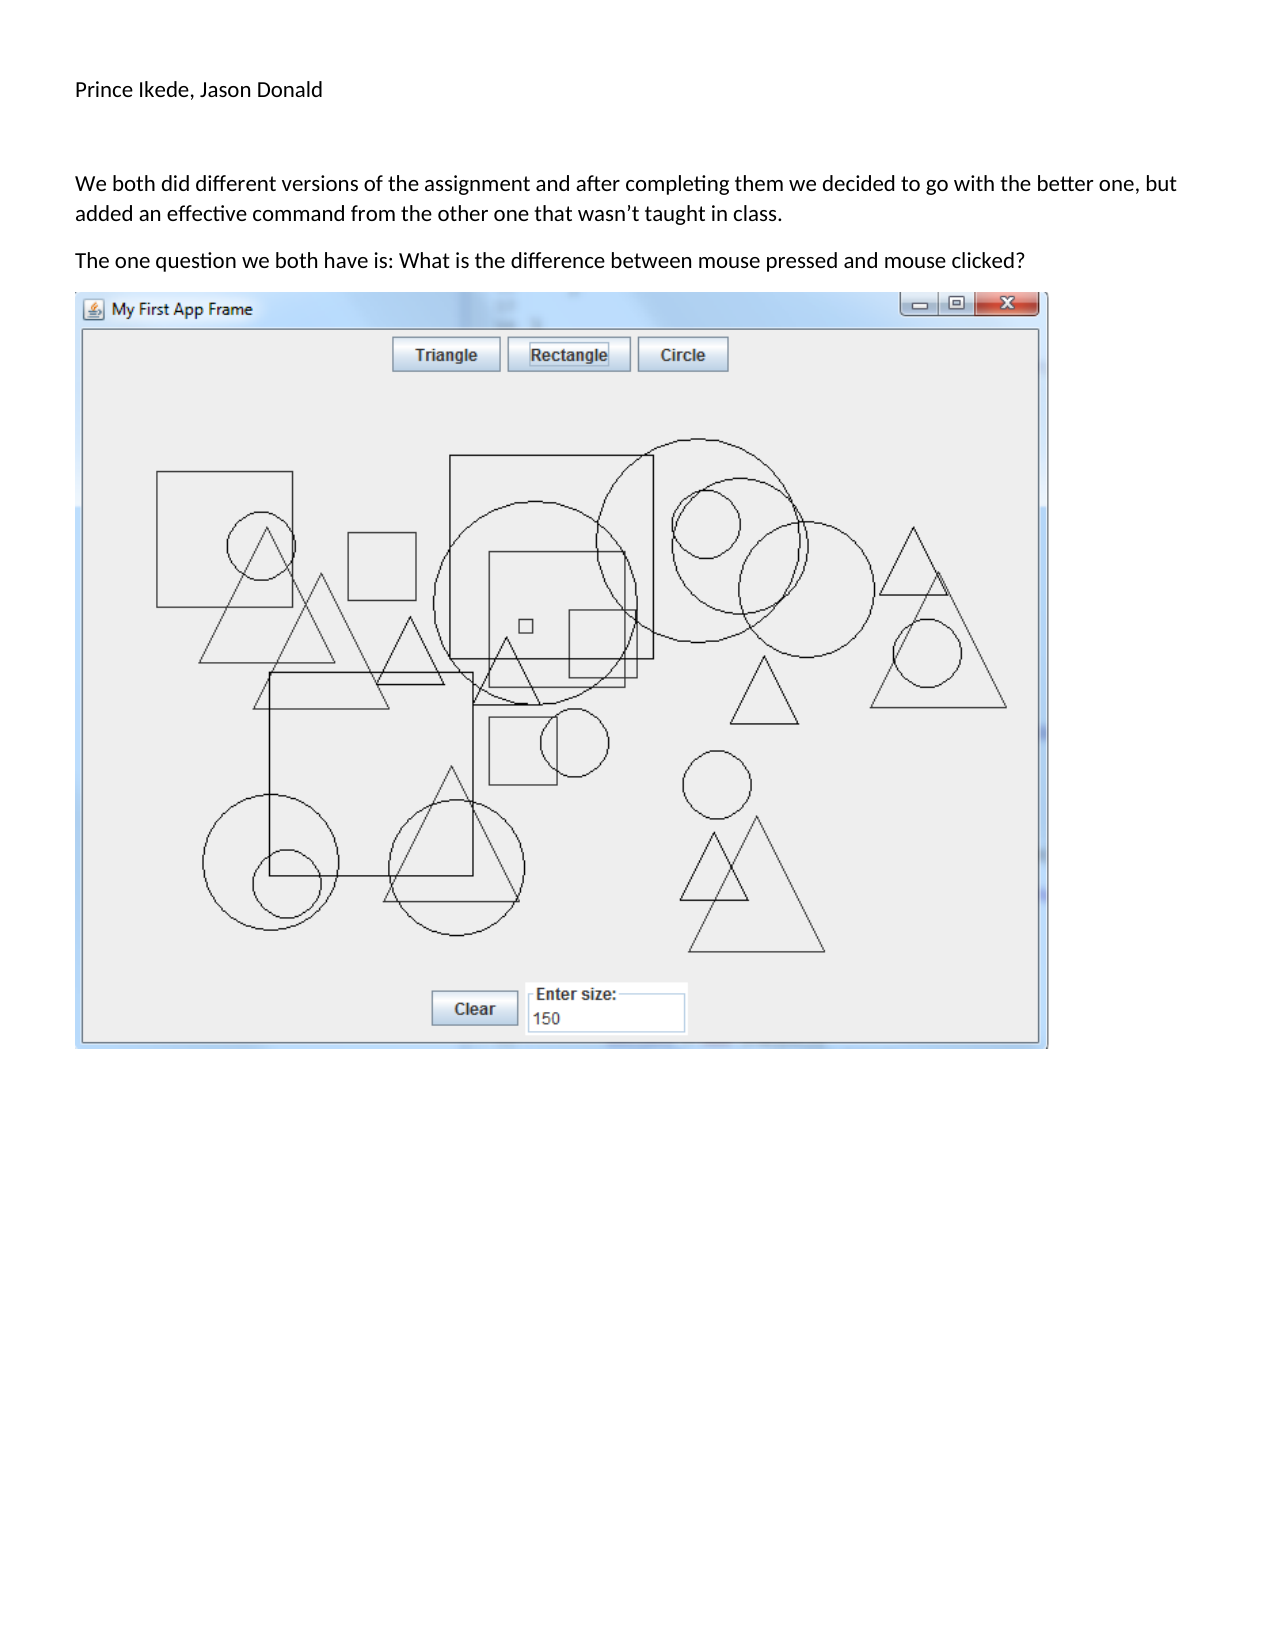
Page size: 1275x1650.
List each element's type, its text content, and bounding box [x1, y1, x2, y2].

picture [75, 292, 1049, 1049]
text We both did different versions of the assignment and after completing them we decided to go with the better one, but added an effective command from the other one that wasn’t taught in class. [75, 169, 1200, 227]
text The one question we both have is: What is the difference between mouse pressed and mouse clicked? [75, 246, 1200, 274]
text Prince Ikede, Jason Donald [75, 75, 1200, 103]
